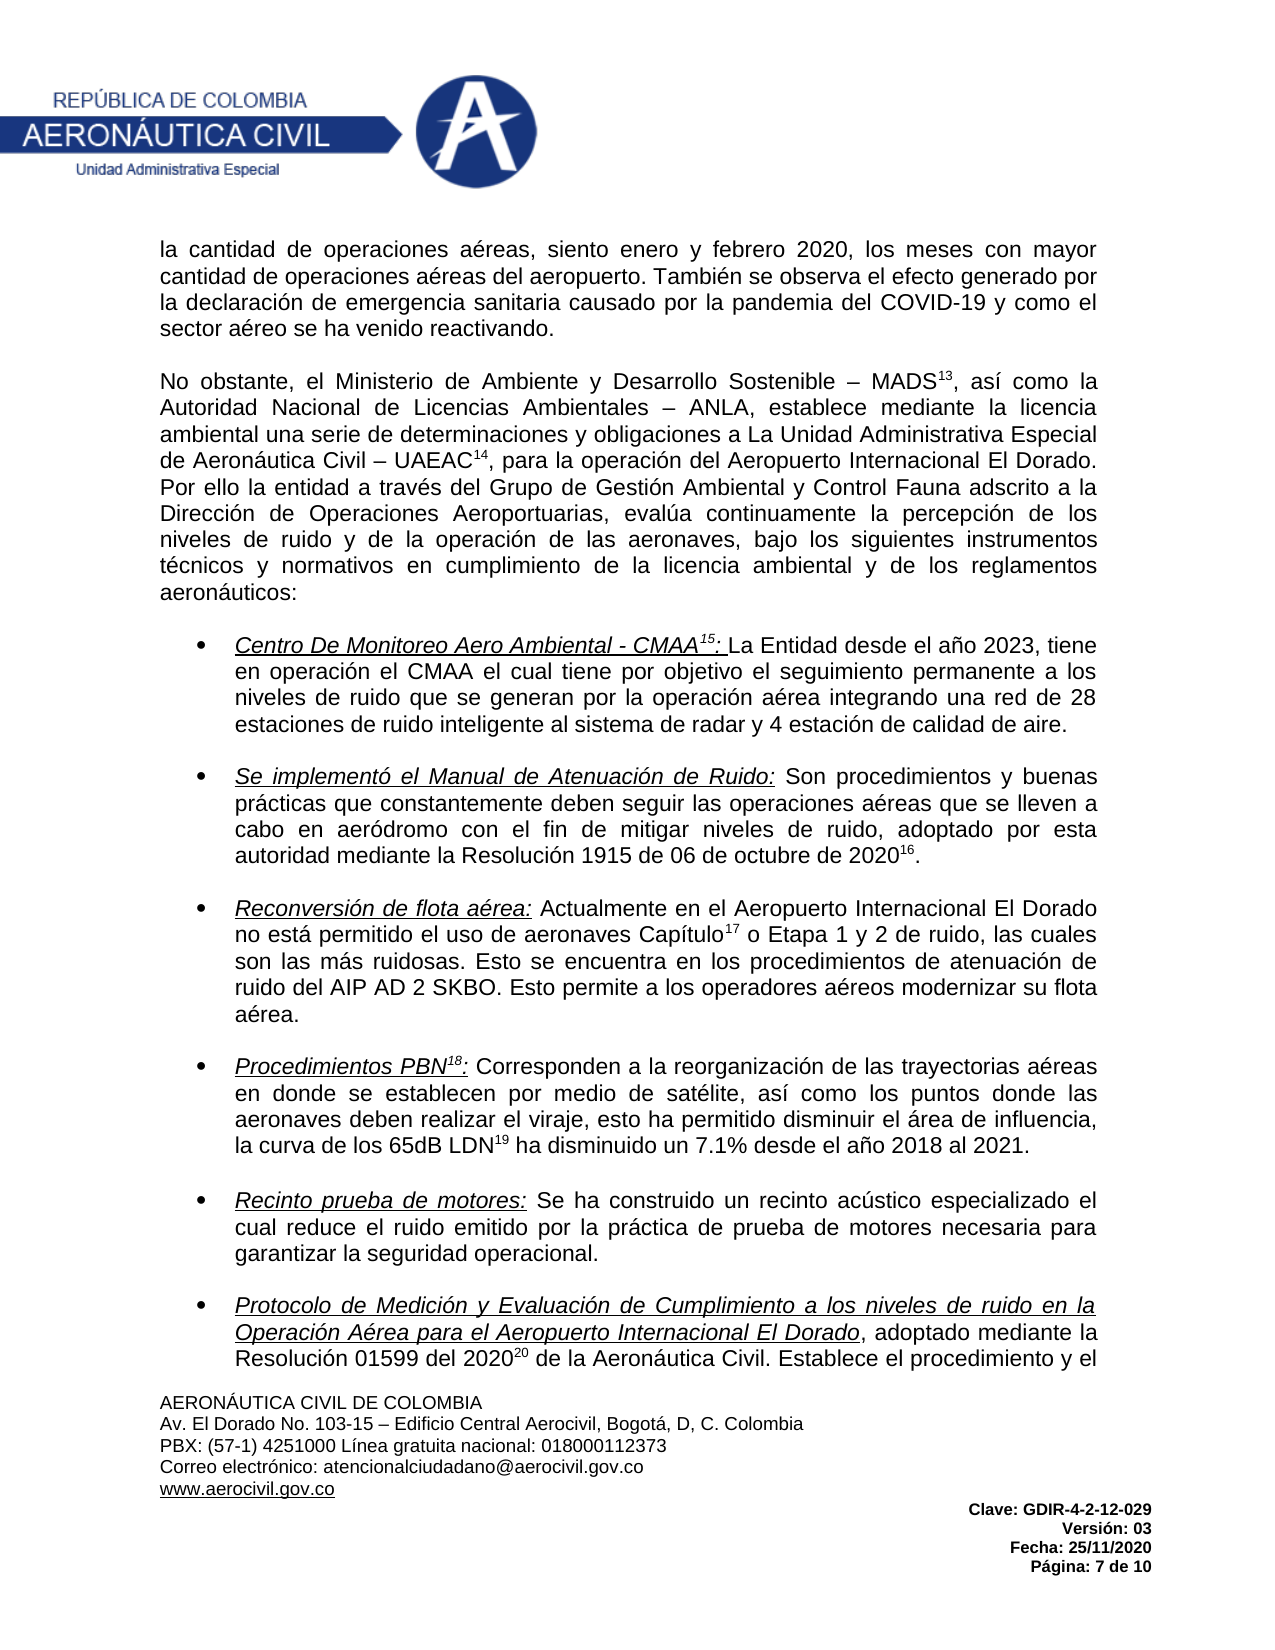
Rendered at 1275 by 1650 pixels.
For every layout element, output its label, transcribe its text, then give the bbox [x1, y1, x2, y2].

list Reconversión de flota aérea: Actualmente en el Aeropuerto Internacional El Dorado no está permitido el uso de aeronaves Capítulo o Etapa 1 y 2 de ruido, las cuales son las más ruidosas. Esto se encuentra en los procedimientos de atenuación de ruido del AIP AD 2 SKBO. Esto permite a los operadores aéreos modernizar su flota aérea. [197, 895, 1098, 1027]
list Recinto prueba de motores: Se ha construido un recinto acústico especializado el cual reduce el ruido emitido por la práctica de prueba de motores necesaria para garantizar la seguridad operacional. [197, 1187, 1098, 1266]
list Procedimientos PBN: Corresponden a la reorganización de las trayectorias aéreas en donde se establecen por medio de satélite, así como los puntos donde las aeronaves deben realizar el viraje, esto ha permitido disminuir el área de influencia, la curva de los 65dB LDN ha disminuido un 7.1% desde el año 2018 al 2021. [197, 1053, 1098, 1159]
text No obstante, el Ministerio de Ambiente y Desarrollo Sostenible – MADS, así como la Autoridad Nacional de Licencias Ambientales – ANLA, establece mediante la licencia ambiental una serie de determinaciones y obligaciones a La Unidad Administrativa Especial de Aeronáutica Civil – UAEAC, para la operación del Aeropuerto Internacional El Dorado. Por ello la entidad a través del Grupo de Gestión Ambiental y Control Fauna adscrito a la Dirección de Operaciones Aeroportuarias, evalúa continuamente la percepción de los niveles de ruido y de la operación de las aeronaves, bajo los siguientes instrumentos técnicos y normativos en cumplimiento de la licencia ambiental y de los reglamentos aeronáuticos: [159, 368, 1098, 605]
picture [0, 8, 572, 226]
list Se implementó el Manual de Atenuación de Ruido: Son procedimientos y buenas prácticas que constantemente deben seguir las operaciones aéreas que se lleven a cabo en aeródromo con el fin de mitigar niveles de ruido, adoptado por esta autoridad mediante la Resolución 1915 de 06 de octubre de 2020. [197, 763, 1098, 869]
list Centro De Monitoreo Aero Ambiental - CMAA: La Entidad desde el año 2023, tiene en operación el CMAA el cual tiene por objetivo el seguimiento permanente a los niveles de ruido que se generan por la operación aérea integrando una red de 28 estaciones de ruido inteligente al sistema de radar y 4 estación de calidad de aire. [197, 632, 1098, 737]
